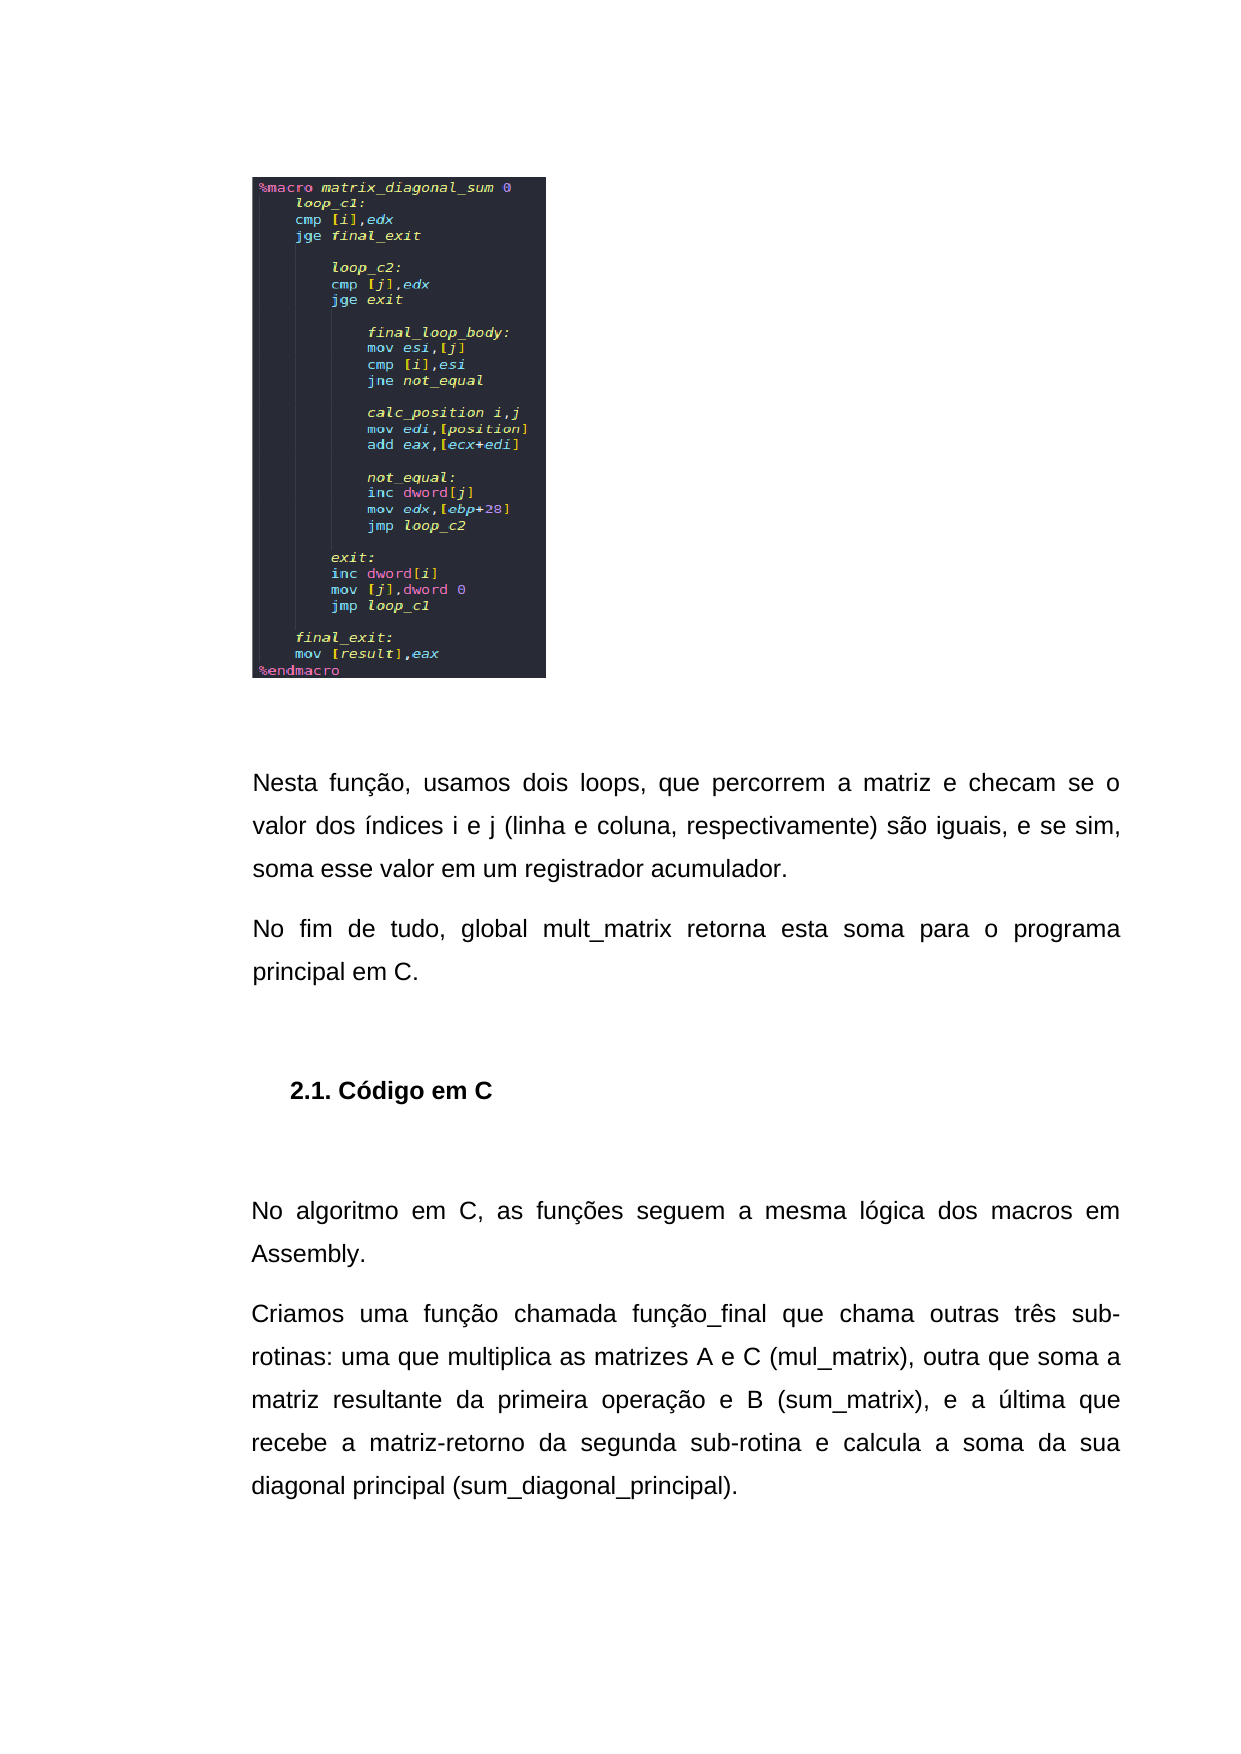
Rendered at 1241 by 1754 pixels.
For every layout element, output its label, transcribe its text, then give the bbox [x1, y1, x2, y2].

picture [252, 177, 546, 678]
text No algoritmo em C, as funções seguem a mesma lógica dos macros em Assembly. [251, 1196, 1122, 1268]
text 2.1. Código em C [290, 1076, 1122, 1105]
text No fim de tudo, global mult_matrix retorna esta soma para o programa principal em C. [252, 914, 1122, 986]
text Nesta função, usamos dois loops, que percorrem a matriz e checam se o valor dos índices i e j (linha e coluna, respectivamente) são iguais, e se sim, soma esse valor em um registrador acumulador. [252, 768, 1122, 883]
text Criamos uma função chamada função_final que chama outras três sub-rotinas: uma que multiplica as matrizes A e C (mul_matrix), outra que soma a matriz resultante da primeira operação e B (sum_matrix), e a última que recebe a matriz-retorno da segunda sub-rotina e calcula a soma da sua diagonal principal (sum_diagonal_principal). [251, 1299, 1122, 1500]
